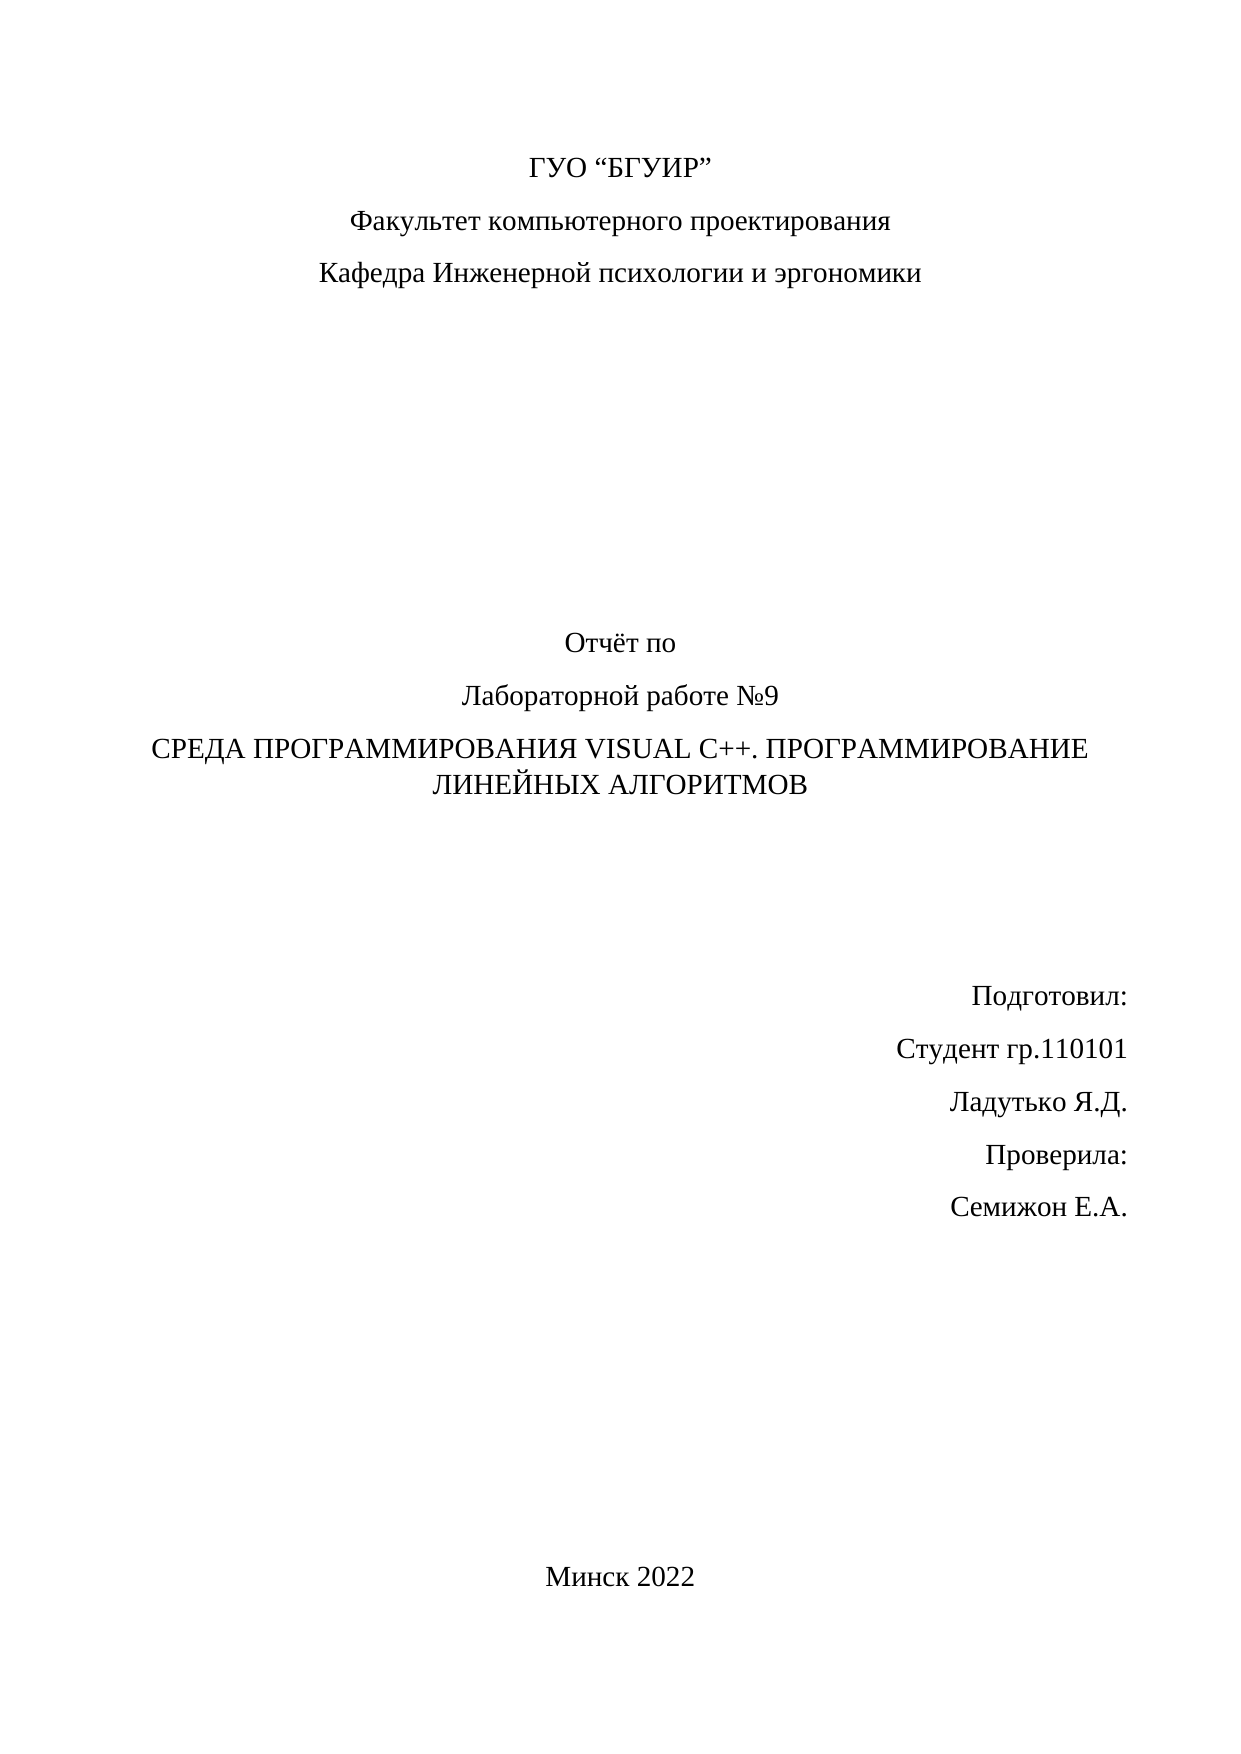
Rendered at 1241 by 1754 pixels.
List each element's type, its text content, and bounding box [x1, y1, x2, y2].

text Студент гр.110101 [112, 1031, 1128, 1065]
text Подготовил: [112, 978, 1128, 1012]
text ГУО “БГУИР” [112, 150, 1128, 183]
text Кафедра Инженерной психологии и эргономики [112, 256, 1128, 289]
text Проверила: [112, 1137, 1128, 1170]
text Семижон Е.А. [112, 1189, 1128, 1223]
text Факультет компьютерного проектирования [112, 203, 1128, 236]
text Ладутько Я.Д. [112, 1084, 1128, 1117]
text Отчёт по [112, 625, 1128, 659]
text Лабораторной работе №9 [112, 678, 1128, 712]
text СРЕДА ПРОГРАММИРОВАНИЯ VISUAL C++. ПРОГРАММИРОВАНИЕ ЛИНЕЙНЫХ АЛГОРИТМОВ [112, 731, 1128, 801]
text Минск 2022 [112, 1559, 1128, 1593]
